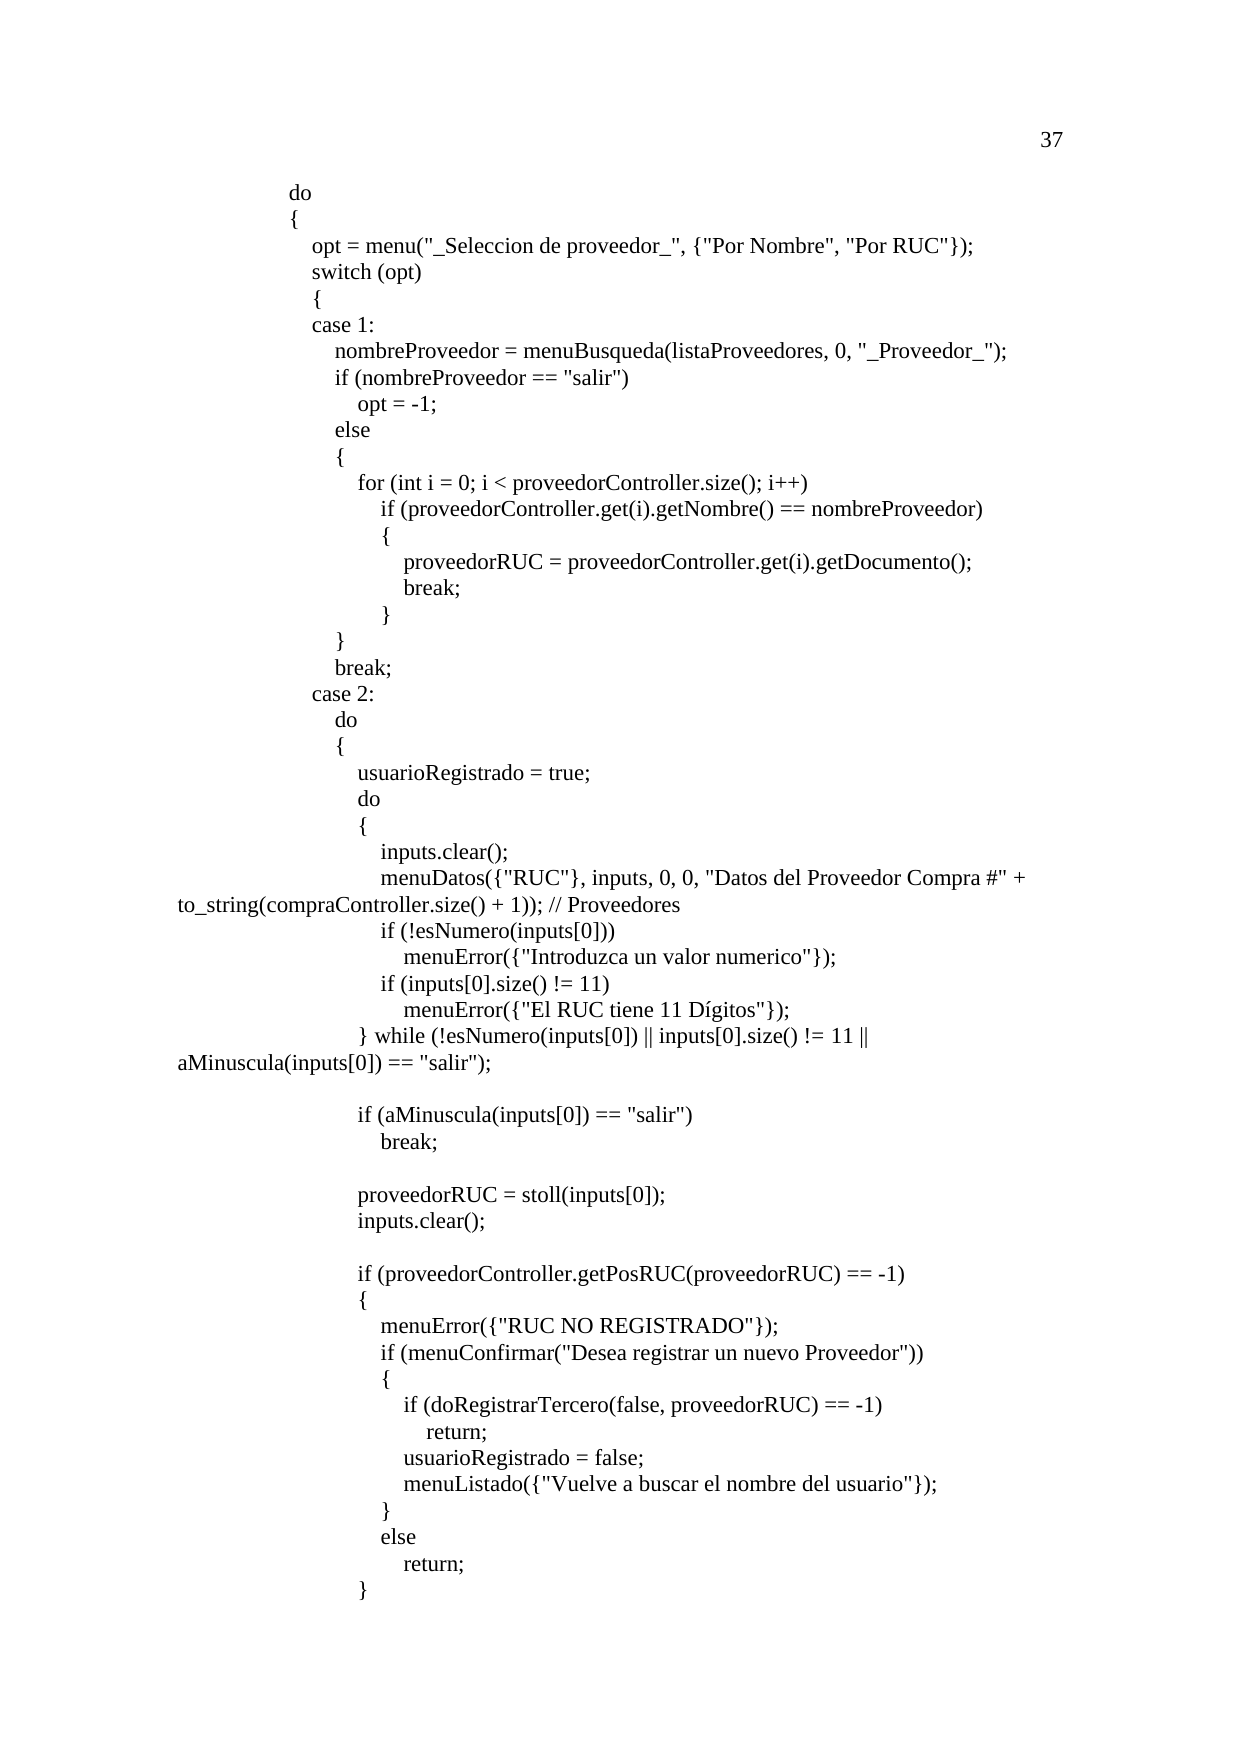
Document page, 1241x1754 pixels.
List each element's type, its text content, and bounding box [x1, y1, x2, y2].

text case 2: [177, 680, 1063, 706]
text else [177, 416, 1063, 443]
text do [177, 179, 1063, 206]
text { [177, 733, 1063, 759]
text { [177, 812, 1063, 838]
text for (int i = 0; i < proveedorController.size(); i++) [177, 469, 1063, 495]
text menuError({"El RUC tiene 11 Dígitos"}); [177, 996, 1063, 1022]
text break; [177, 574, 1063, 601]
text } [177, 601, 1063, 627]
text if (proveedorController.get(i).getNombre() == nombreProveedor) [177, 495, 1063, 522]
text menuError({"RUC NO REGISTRADO"}); [177, 1312, 1063, 1339]
text proveedorRUC = stoll(inputs[0]); [177, 1181, 1063, 1207]
text break; [177, 1128, 1063, 1154]
text break; [177, 653, 1063, 680]
text case 1: [177, 311, 1063, 337]
text if (!esNumero(inputs[0])) [177, 917, 1063, 943]
text opt = -1; [177, 390, 1063, 416]
text return; [177, 1418, 1063, 1444]
text inputs.clear(); [177, 1207, 1063, 1233]
text proveedorRUC = proveedorController.get(i).getDocumento(); [177, 548, 1063, 574]
text do [177, 785, 1063, 812]
text nombreProveedor = menuBusqueda(listaProveedores, 0, "_Proveedor_"); [177, 337, 1063, 364]
text usuarioRegistrado = true; [177, 759, 1063, 785]
text } [177, 627, 1063, 653]
text } [177, 1576, 1063, 1602]
text if (proveedorController.getPosRUC(proveedorRUC) == -1) [177, 1260, 1063, 1286]
text menuDatos({"RUC"}, inputs, 0, 0, "Datos del Proveedor Compra #" + to_string(compraController.size() + 1)); // Proveedores [177, 864, 1063, 917]
text usuarioRegistrado = false; [177, 1444, 1063, 1471]
text } [177, 1497, 1063, 1523]
text do [177, 706, 1063, 733]
text { [177, 522, 1063, 548]
text { [177, 1365, 1063, 1391]
text if (aMinuscula(inputs[0]) == "salir") [177, 1102, 1063, 1128]
text } while (!esNumero(inputs[0]) || inputs[0].size() != 11 || aMinuscula(inputs[0]) == "salir"); [177, 1022, 1063, 1075]
text else [177, 1523, 1063, 1549]
text { [177, 206, 1063, 232]
text if (doRegistrarTercero(false, proveedorRUC) == -1) [177, 1391, 1063, 1418]
text opt = menu("_Seleccion de proveedor_", {"Por Nombre", "Por RUC"}); [177, 232, 1063, 258]
text if (menuConfirmar("Desea registrar un nuevo Proveedor")) [177, 1339, 1063, 1365]
text if (inputs[0].size() != 11) [177, 970, 1063, 996]
text return; [177, 1549, 1063, 1576]
text menuListado({"Vuelve a buscar el nombre del usuario"}); [177, 1471, 1063, 1497]
text { [177, 443, 1063, 469]
text menuError({"Introduzca un valor numerico"}); [177, 943, 1063, 970]
text { [177, 1286, 1063, 1312]
text inputs.clear(); [177, 838, 1063, 864]
text switch (opt) [177, 258, 1063, 284]
text if (nombreProveedor == "salir") [177, 364, 1063, 390]
text { [177, 284, 1063, 311]
